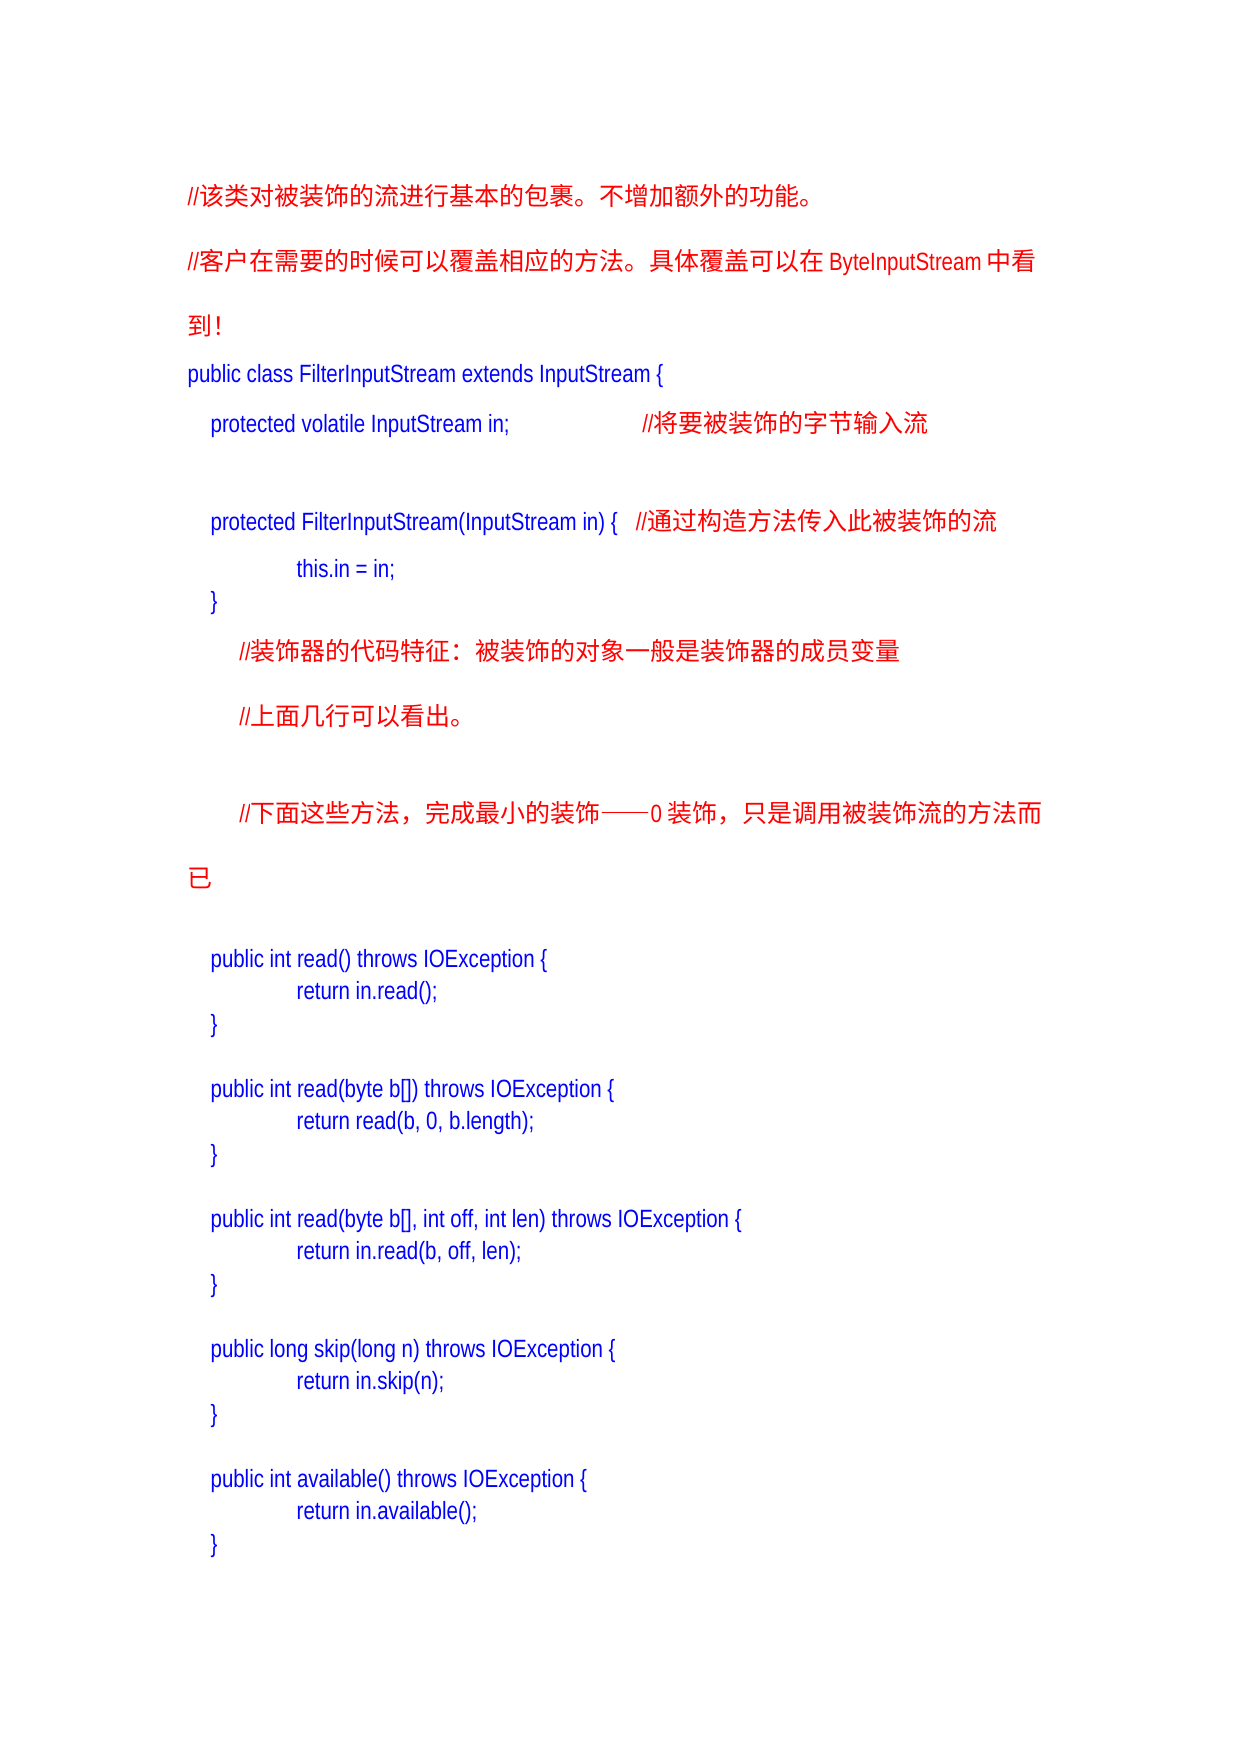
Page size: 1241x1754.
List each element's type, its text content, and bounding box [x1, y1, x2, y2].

text } [187, 584, 1053, 617]
text public long skip(long n) throws IOException { [187, 1332, 1053, 1364]
text //该类对被装饰的流进行基本的包裹。不增加额外的功能。 [187, 162, 1053, 227]
text protected volatile InputStream in; //将要被装饰的字节输入流 [187, 389, 1053, 454]
text //装饰器的代码特征：被装饰的对象一般是装饰器的成员变量 [187, 617, 1053, 682]
text protected FilterInputStream(InputStream in) { //通过构造方法传入此被装饰的流 [187, 487, 1053, 552]
text } [187, 1267, 1053, 1299]
text //客户在需要的时候可以覆盖相应的方法。具体覆盖可以在ByteInputStream中看到！ [187, 227, 1053, 357]
text this.in = in; [187, 552, 1053, 584]
text public int read(byte b[], int off, int len) throws IOException { [187, 1202, 1053, 1234]
text return in.available(); [187, 1494, 1053, 1527]
text } [187, 1527, 1053, 1559]
text public int available() throws IOException { [187, 1462, 1053, 1494]
text return in.read(); [187, 974, 1053, 1007]
text return in.read(b, off, len); [187, 1234, 1053, 1267]
text //上面几行可以看出。 [187, 682, 1053, 747]
text return read(b, 0, b.length); [187, 1104, 1053, 1137]
text //下面这些方法，完成最小的装饰――0装饰，只是调用被装饰流的方法而已 [187, 779, 1053, 909]
text public int read() throws IOException { [187, 942, 1053, 974]
text } [187, 1137, 1053, 1169]
text return in.skip(n); [187, 1364, 1053, 1397]
text } [187, 1397, 1053, 1429]
text public class FilterInputStream extends InputStream { [187, 357, 1053, 389]
text } [187, 1007, 1053, 1039]
text public int read(byte b[]) throws IOException { [187, 1072, 1053, 1104]
